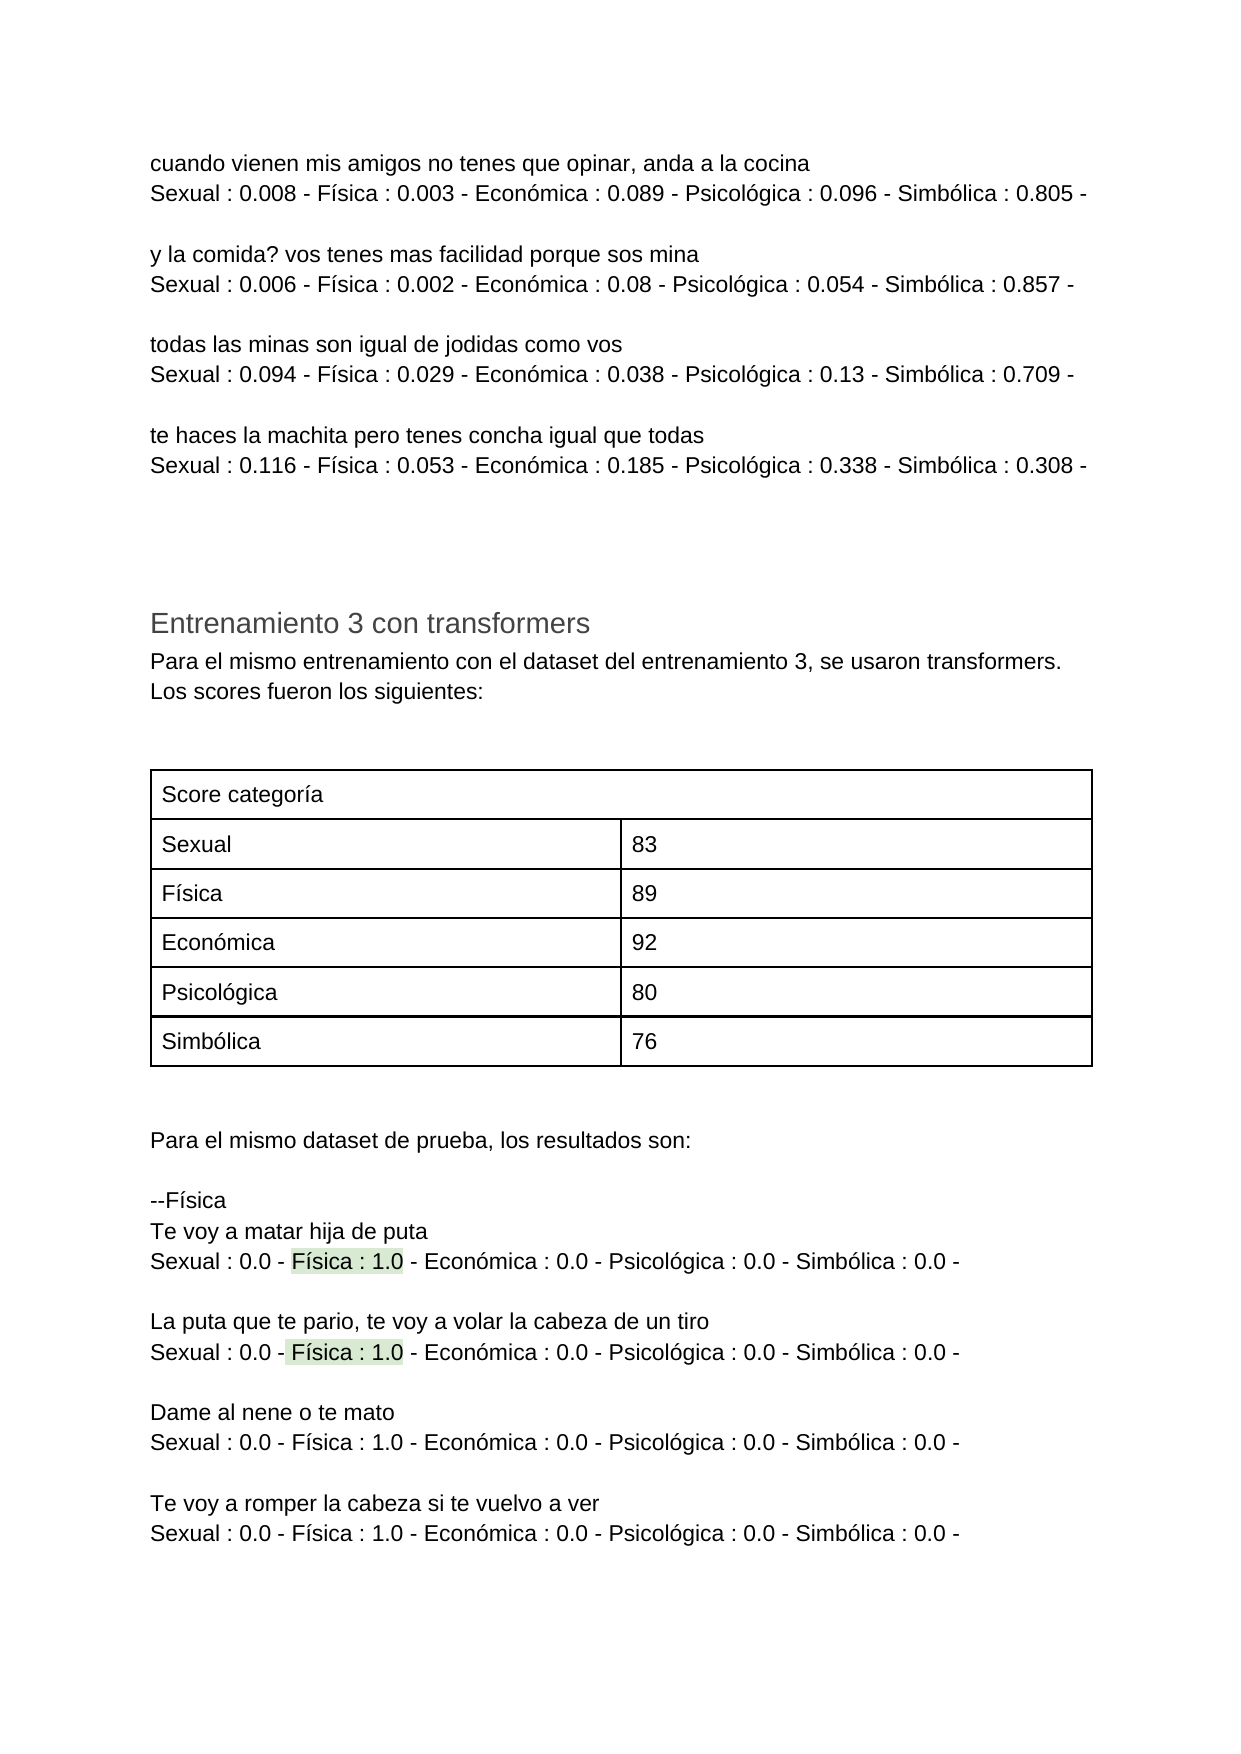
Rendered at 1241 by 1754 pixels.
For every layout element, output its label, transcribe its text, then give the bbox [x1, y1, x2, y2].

text Te voy a matar hija de puta [150, 1218, 1090, 1244]
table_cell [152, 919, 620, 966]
text te haces la machita pero tenes concha igual que todas [150, 422, 1090, 448]
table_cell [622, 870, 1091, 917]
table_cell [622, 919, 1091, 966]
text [150, 1429, 1090, 1456]
text todas las minas son igual de jodidas como vos [150, 331, 1090, 358]
text Sexual : 0.008 - Física : 0.003 - Económica : 0.089 - Psicológica : 0.096 - Simbólica : 0.805 - [150, 180, 1090, 207]
text Sexual : 0.006 - Física : 0.002 - Económica : 0.08 - Psicológica : 0.054 - Simbólica : 0.857 - [150, 271, 1090, 297]
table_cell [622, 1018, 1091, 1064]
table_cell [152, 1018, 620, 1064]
text --Física [150, 1187, 1090, 1214]
text Sexual : 0.0 - Física : 1.0 - Económica : 0.0 - Psicológica : 0.0 - Simbólica : 0.0 - [403, 1248, 1090, 1274]
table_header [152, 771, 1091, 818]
text Dame al nene o te mato [150, 1399, 1090, 1425]
text Para el mismo dataset de prueba, los resultados son: [150, 1127, 1090, 1153]
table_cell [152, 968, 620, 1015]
text Sexual : 0.116 - Física : 0.053 - Económica : 0.185 - Psicológica : 0.338 - Simbólica : 0.308 - [150, 452, 1090, 478]
text Sexual : 0.094 - Física : 0.029 - Económica : 0.038 - Psicológica : 0.13 - Simbólica : 0.709 - [150, 361, 1090, 388]
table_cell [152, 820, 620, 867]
text La puta que te pario, te voy a volar la cabeza de un tiro [150, 1308, 1090, 1335]
text cuando vienen mis amigos no tenes que opinar, anda a la cocina [150, 150, 1090, 176]
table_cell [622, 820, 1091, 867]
text Te voy a romper la cabeza si te vuelvo a ver [150, 1489, 1090, 1516]
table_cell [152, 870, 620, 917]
subtitle Entrenamiento 3 con transformers [150, 606, 1090, 640]
text y la comida? vos tenes mas facilidad porque sos mina [150, 241, 1090, 267]
text Sexual : 0.0 - Física : 1.0 - Económica : 0.0 - Psicológica : 0.0 - Simbólica : 0.0 - [150, 1338, 1090, 1365]
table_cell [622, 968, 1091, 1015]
text Para el mismo entrenamiento con el dataset del entrenamiento 3, se usaron transformers. Los scores fueron los siguientes: [150, 648, 1090, 705]
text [150, 1520, 1090, 1546]
